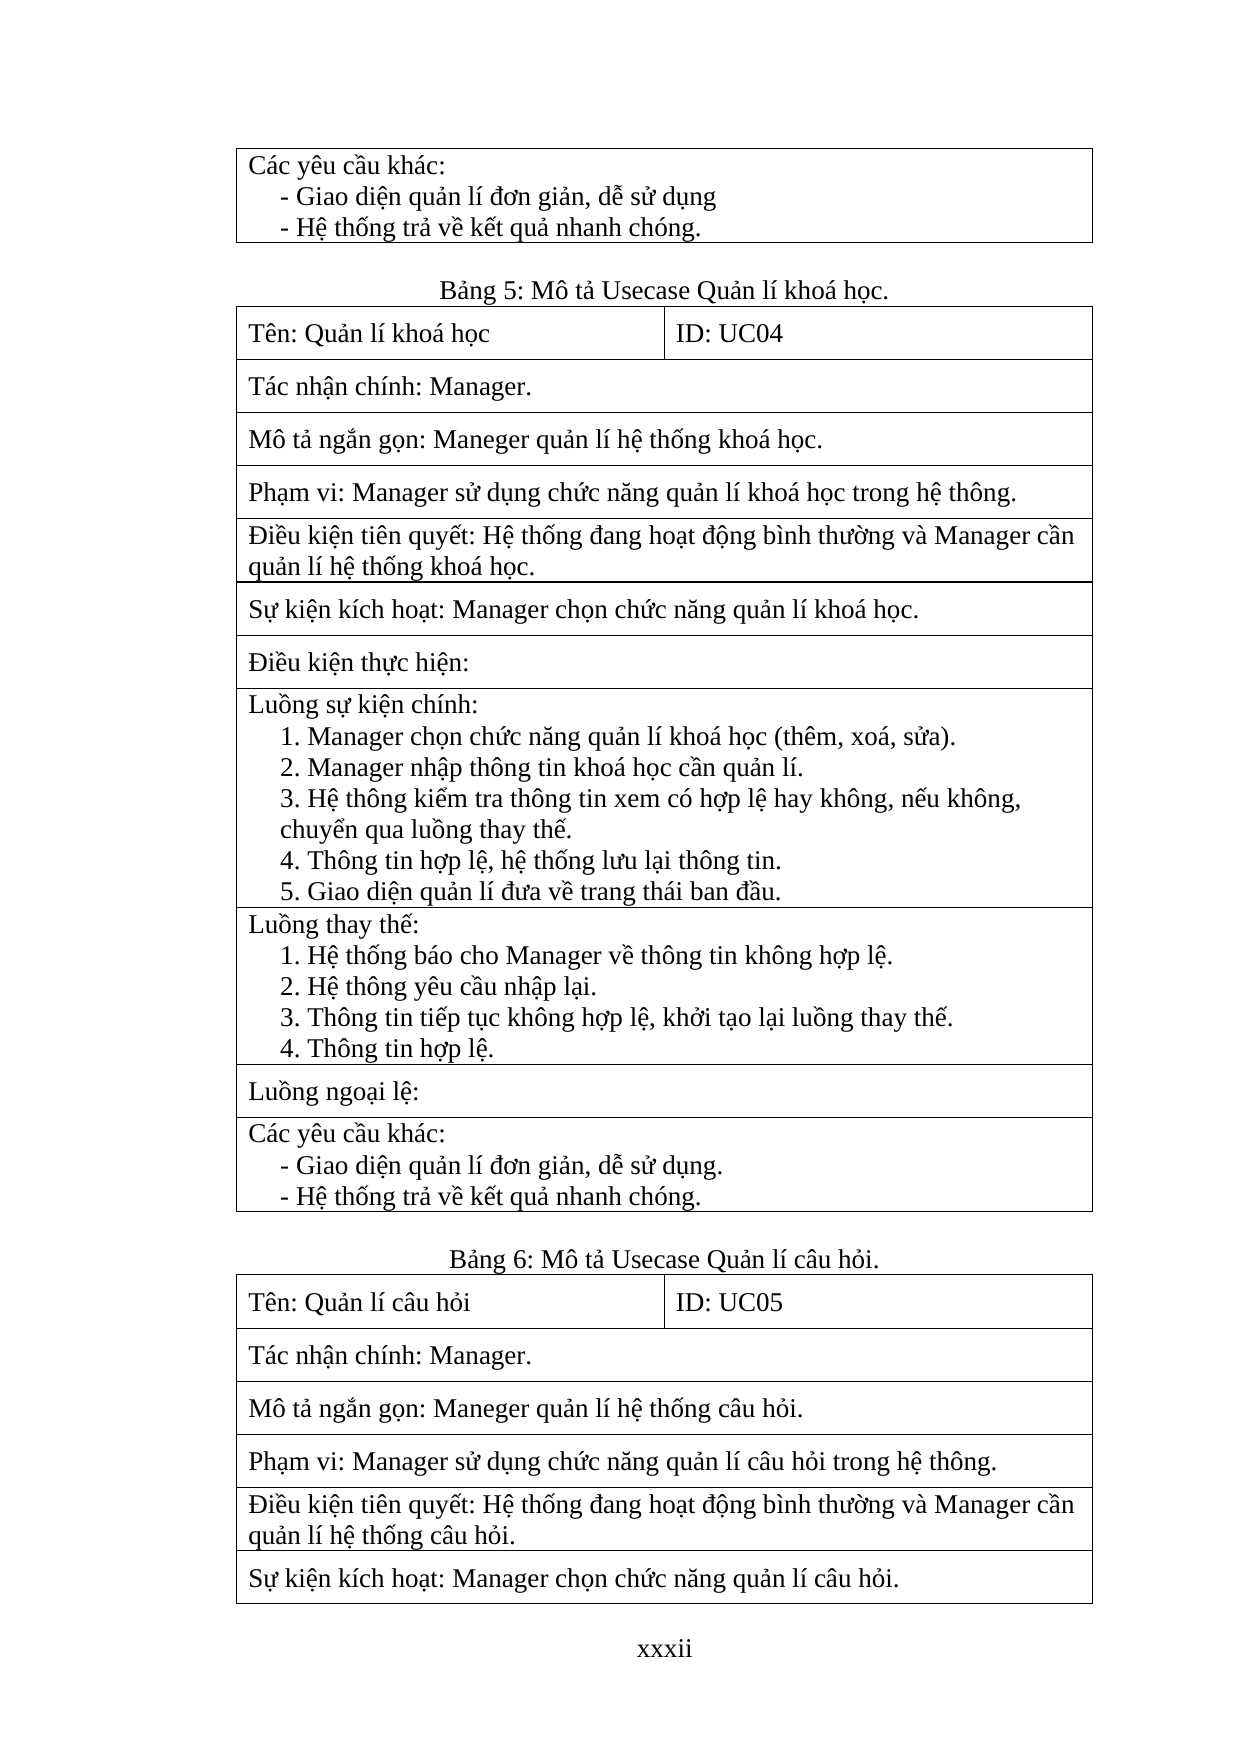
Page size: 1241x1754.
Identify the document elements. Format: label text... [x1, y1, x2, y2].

table_header Tên: Quản lí câu hỏi [237, 1275, 664, 1327]
table_header ID: UC05 [665, 1275, 1092, 1327]
text Bảng 5: Mô tả Usecase Quản lí khoá học. [236, 274, 1092, 306]
table_cell Mô tả ngắn gọn: Maneger quản lí hệ thống khoá học. [237, 413, 1092, 465]
text Bảng 6: Mô tả Usecase Quản lí câu hỏi. [236, 1243, 1092, 1274]
table_cell Mô tả ngắn gọn: Maneger quản lí hệ thống câu hỏi. [237, 1382, 1092, 1434]
table_cell Luồng thay thế: 1. Hệ thống báo cho Manager về thông tin không hợp lệ. 2. Hệ thông yêu cầu nhập lại. 3. Thông tin tiếp tục không hợp lệ, khởi tạo lại luồng thay thế. 4. Thông tin hợp lệ. [237, 908, 1092, 1063]
table_cell Các yêu cầu khác: - Giao diện quản lí đơn giản, dễ sử dụng. - Hệ thống trả về kết quả nhanh chóng. [237, 1118, 1092, 1211]
table_cell Các yêu cầu khác: - Giao diện quản lí đơn giản, dễ sử dụng - Hệ thống trả về kết quả nhanh chóng. [237, 149, 1092, 242]
table_cell Tác nhận chính: Manager. [237, 360, 1092, 412]
table_cell Luồng sự kiện chính: 1. Manager chọn chức năng quản lí khoá học (thêm, xoá, sửa). 2. Manager nhập thông tin khoá học cần quản lí. 3. Hệ thông kiểm tra thông tin xem có hợp lệ hay không, nếu không, chuyển qua luồng thay thế. 4. Thông tin hợp lệ, hệ thống lưu lại thông tin. 5. Giao diện quản lí đưa về trang thái ban đầu. [237, 689, 1092, 907]
table_cell Sự kiện kích hoạt: Manager chọn chức năng quản lí khoá học. [237, 583, 1092, 634]
table_header ID: UC04 [665, 307, 1092, 359]
table_cell Phạm vi: Manager sử dụng chức năng quản lí câu hỏi trong hệ thông. [237, 1435, 1092, 1487]
table_cell Tác nhận chính: Manager. [237, 1329, 1092, 1381]
table_cell Điều kiện thực hiện: [237, 636, 1092, 688]
table_cell Luồng ngoại lệ: [237, 1065, 1092, 1117]
table_cell Điều kiện tiên quyết: Hệ thống đang hoạt động bình thường và Manager cần quản lí hệ thống khoá học. [237, 519, 1092, 581]
table_cell Phạm vi: Manager sử dụng chức năng quản lí khoá học trong hệ thông. [237, 466, 1092, 518]
table_header Tên: Quản lí khoá học [237, 307, 664, 359]
table_cell Sự kiện kích hoạt: Manager chọn chức năng quản lí câu hỏi. [237, 1551, 1092, 1603]
table_cell Điều kiện tiên quyết: Hệ thống đang hoạt động bình thường và Manager cần quản lí hệ thống câu hỏi. [237, 1488, 1092, 1550]
